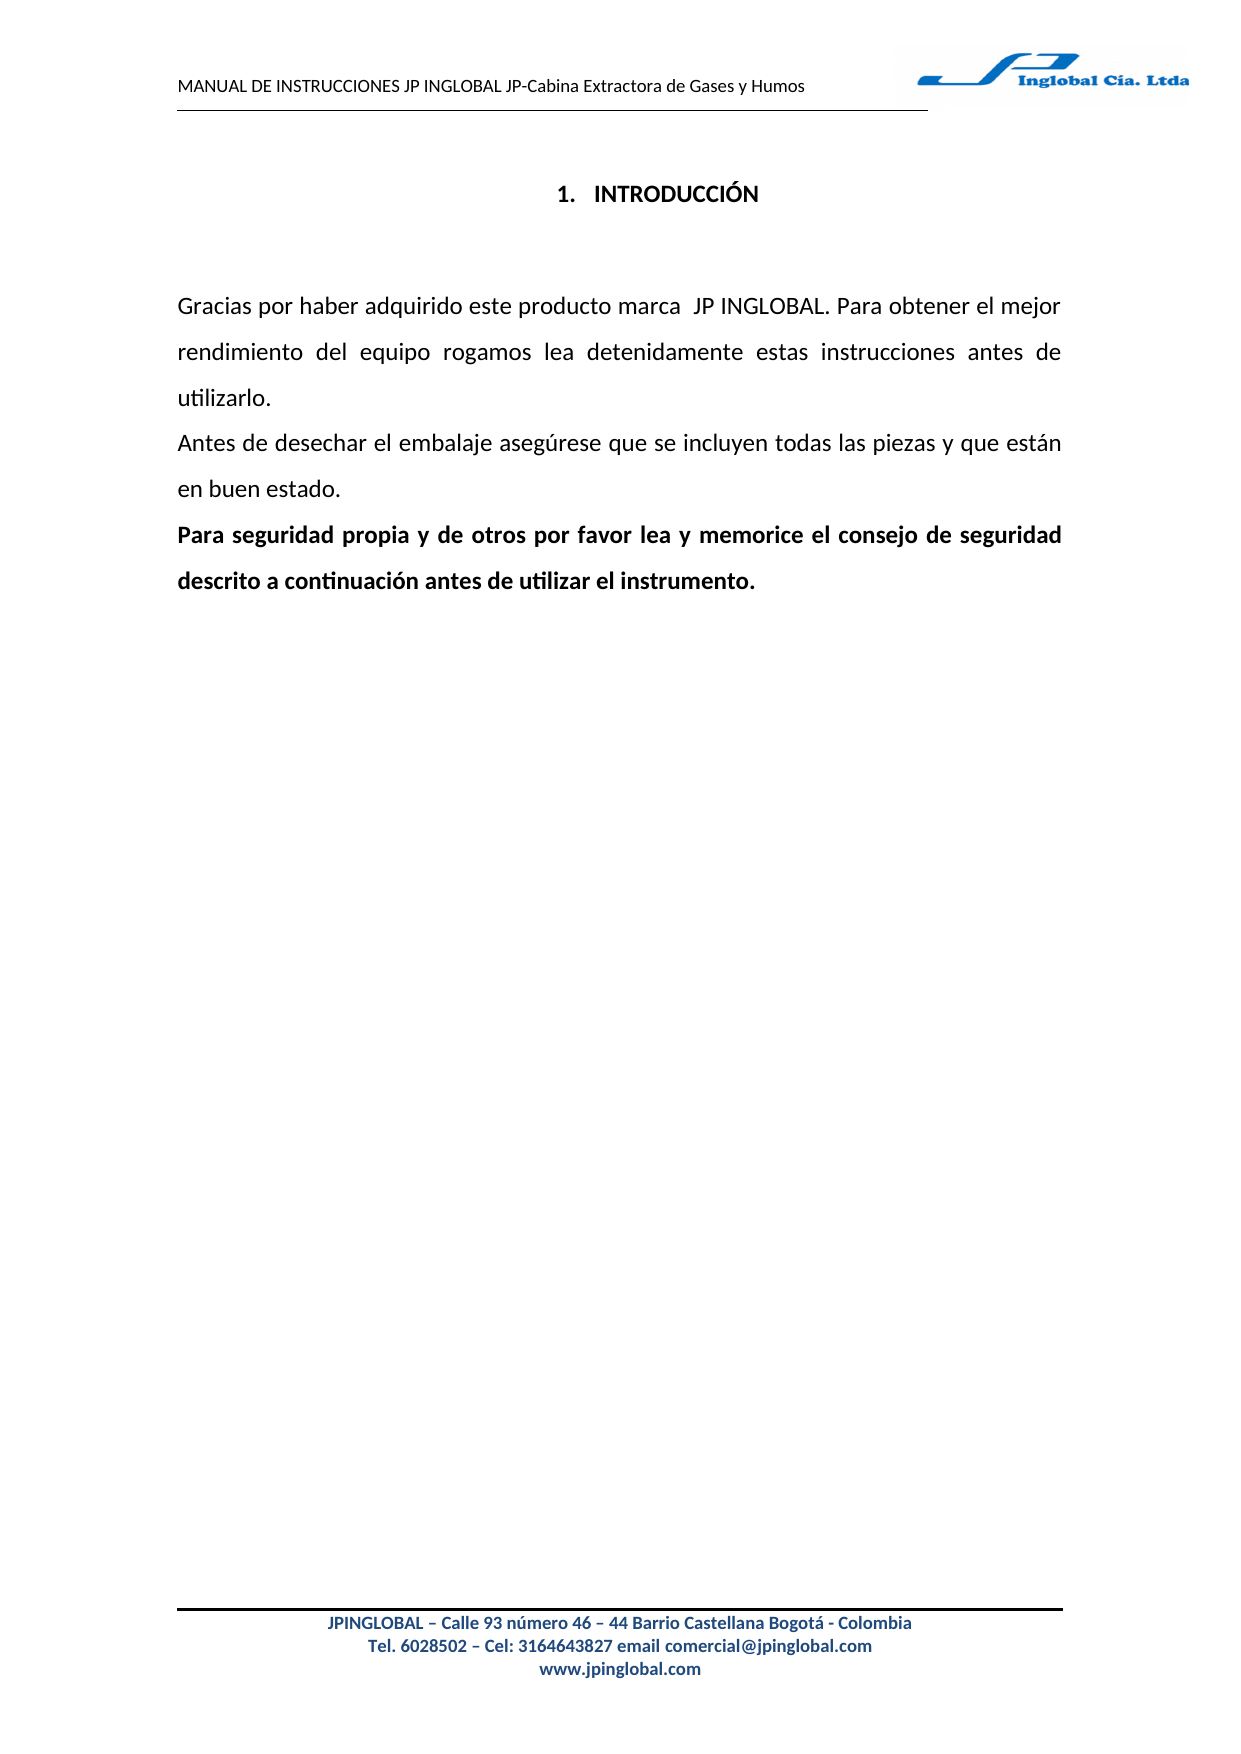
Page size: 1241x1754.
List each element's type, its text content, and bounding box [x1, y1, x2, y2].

list INTRODUCCIÓN [252, 178, 1063, 209]
text Gracias por haber adquirido este producto marca JP INGLOBAL. Para obtener el mejor rendimiento del equipo rogamos lea detenidamente estas instrucciones antes de utilizarlo. [177, 290, 1063, 412]
text Para seguridad propia y de otros por favor lea y memorice el consejo de seguridad descrito a continuación antes de utilizar el instrumento. [177, 519, 1063, 595]
text Antes de desechar el embalaje asegúrese que se incluyen todas las piezas y que están en buen estado. [177, 428, 1063, 504]
